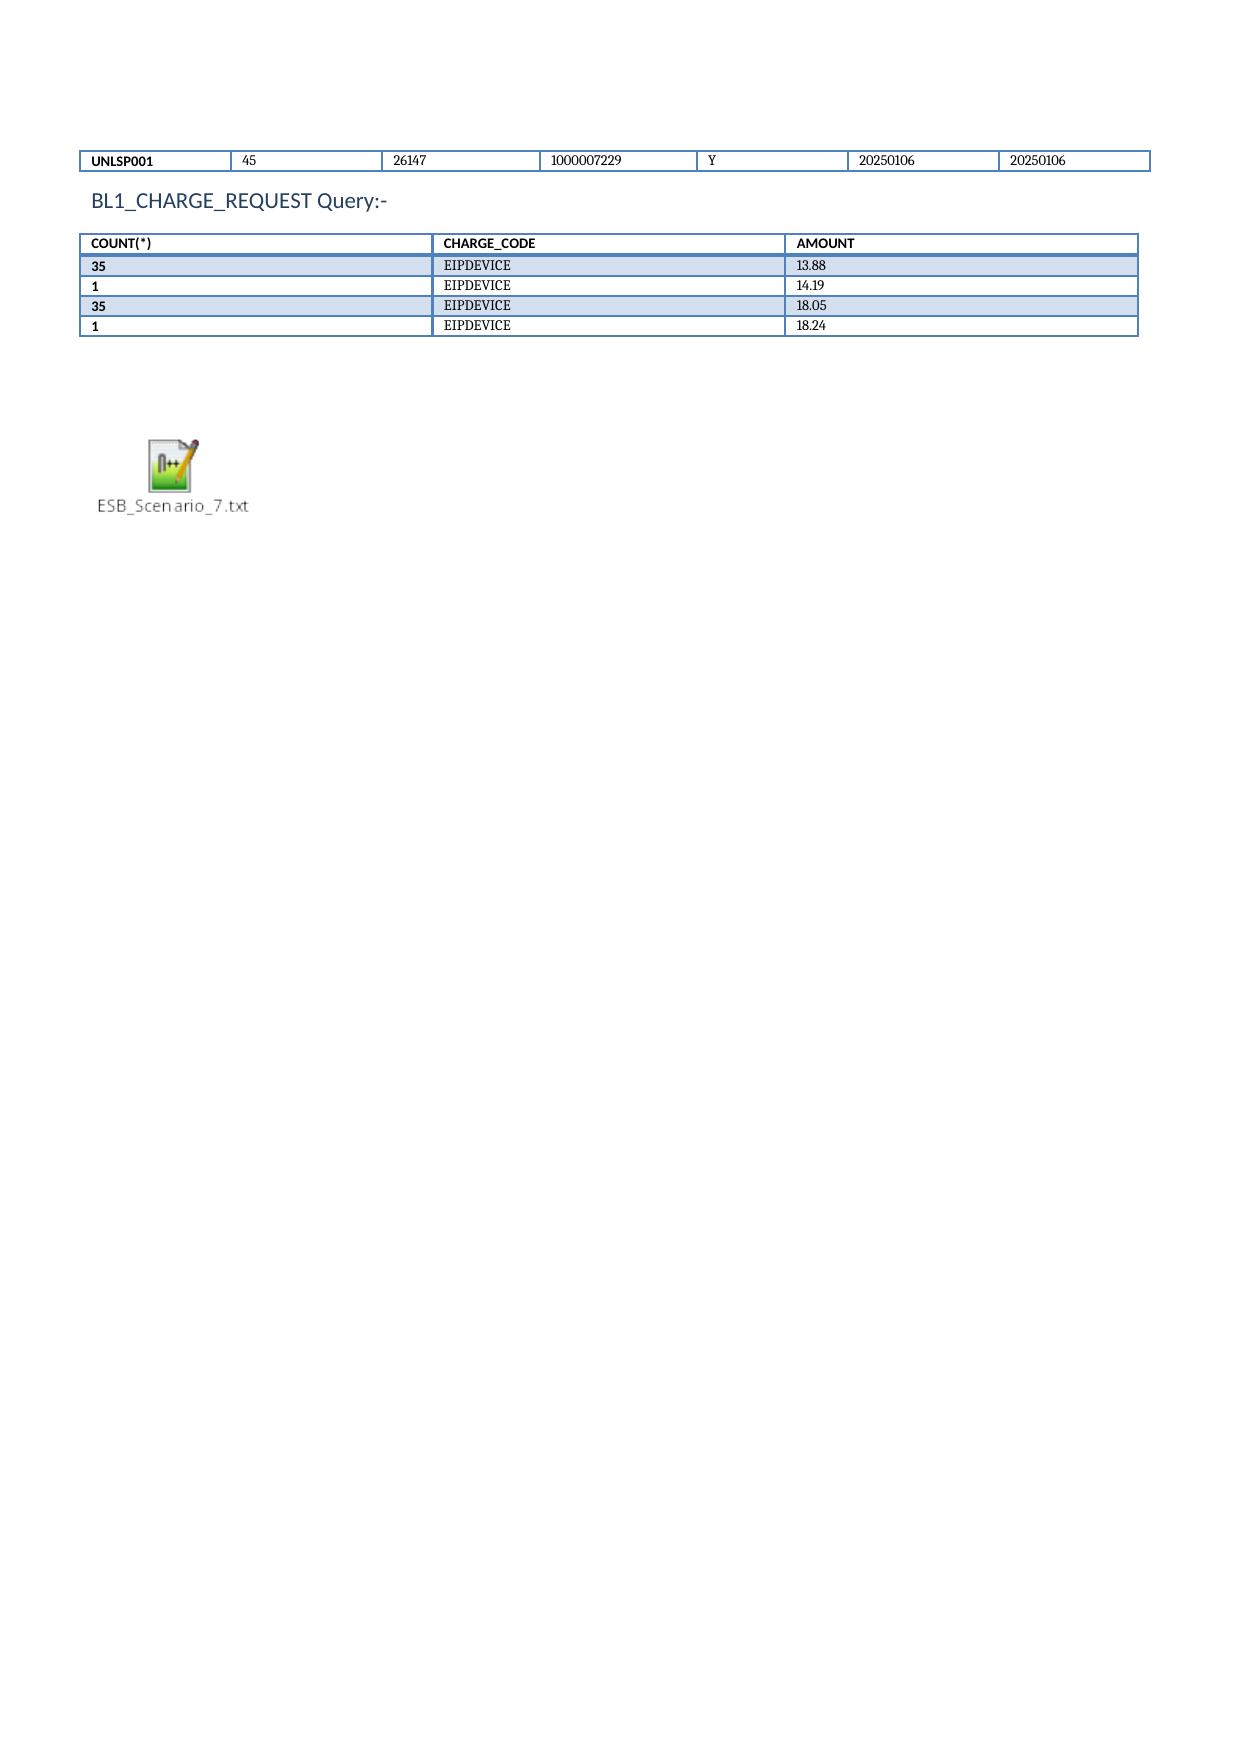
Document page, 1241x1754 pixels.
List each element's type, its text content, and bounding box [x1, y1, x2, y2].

table_cell Y [698, 152, 847, 170]
table_cell EIPDEVICE [434, 297, 784, 315]
table_cell 14.19 [786, 277, 1137, 295]
table_cell EIPDEVICE [434, 317, 784, 334]
table_cell 20250106 [1000, 152, 1149, 170]
table_cell UNLSP001 [81, 152, 230, 170]
table_cell 20250106 [849, 152, 998, 170]
table_cell 18.05 [786, 297, 1137, 315]
table_cell 45 [232, 152, 381, 170]
table_header COUNT(*) [81, 235, 431, 252]
table_cell 1 [81, 317, 431, 334]
table_cell EIPDEVICE [434, 257, 784, 275]
table_header AMOUNT [786, 235, 1137, 252]
table_cell 1000007229 [541, 152, 696, 170]
table_cell 13.88 [786, 257, 1137, 275]
table_cell 35 [81, 257, 431, 275]
table_header CHARGE_CODE [434, 235, 784, 252]
table_cell 1 [81, 277, 431, 295]
table_cell 26147 [383, 152, 539, 170]
subtitle BL1_CHARGE_REQUEST Query:- [91, 186, 1149, 214]
table_cell EIPDEVICE [434, 277, 784, 295]
table_cell 18.24 [786, 317, 1137, 334]
table_cell 35 [81, 297, 431, 315]
